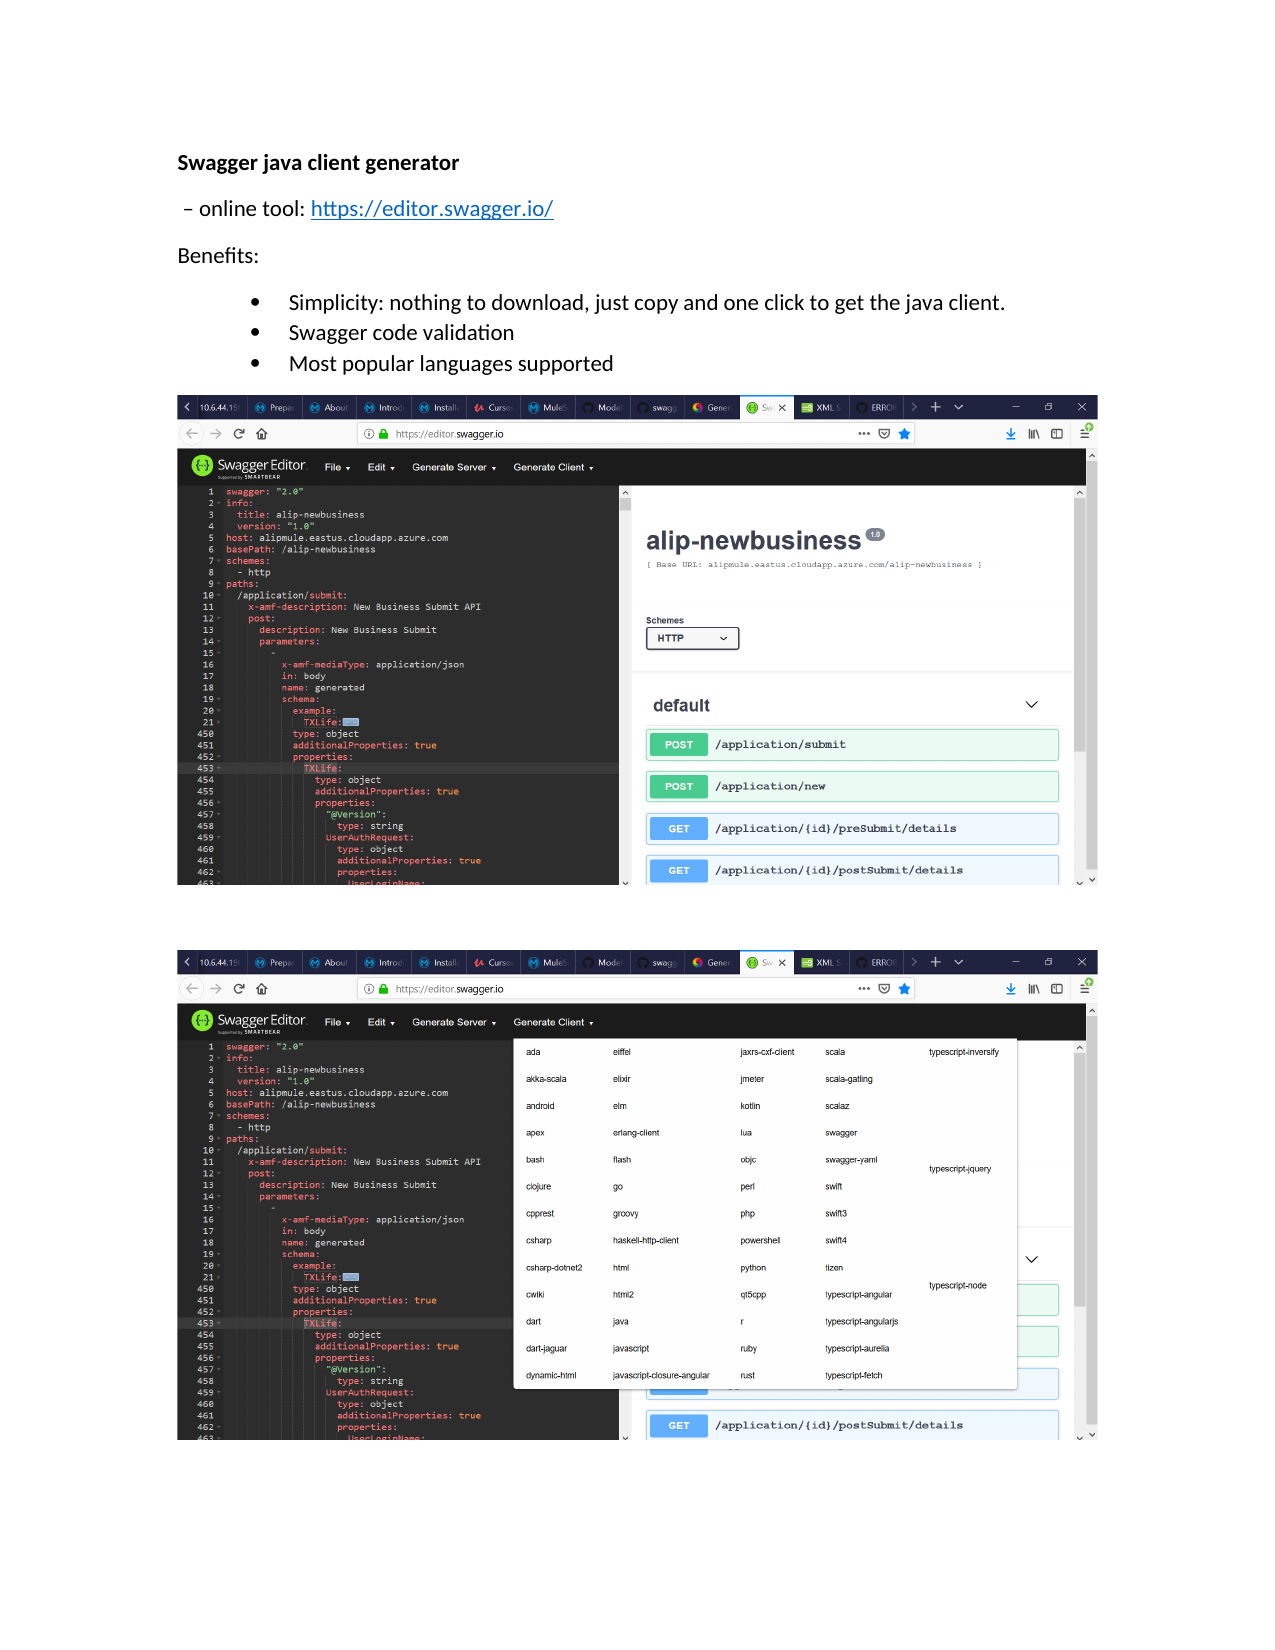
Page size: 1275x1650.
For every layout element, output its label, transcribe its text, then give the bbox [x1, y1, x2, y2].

list Simplicity: nothing to download, just copy and one click to get the java client. [251, 288, 1098, 316]
text Swagger java client generator [177, 148, 1098, 176]
picture [177, 395, 1098, 885]
text Benefits: [177, 241, 1098, 269]
list Swagger code validation [251, 318, 1098, 346]
picture [177, 950, 1098, 1440]
text – online tool: https://editor.swagger.io/ [177, 194, 1098, 222]
list Most popular languages supported [251, 349, 1098, 377]
